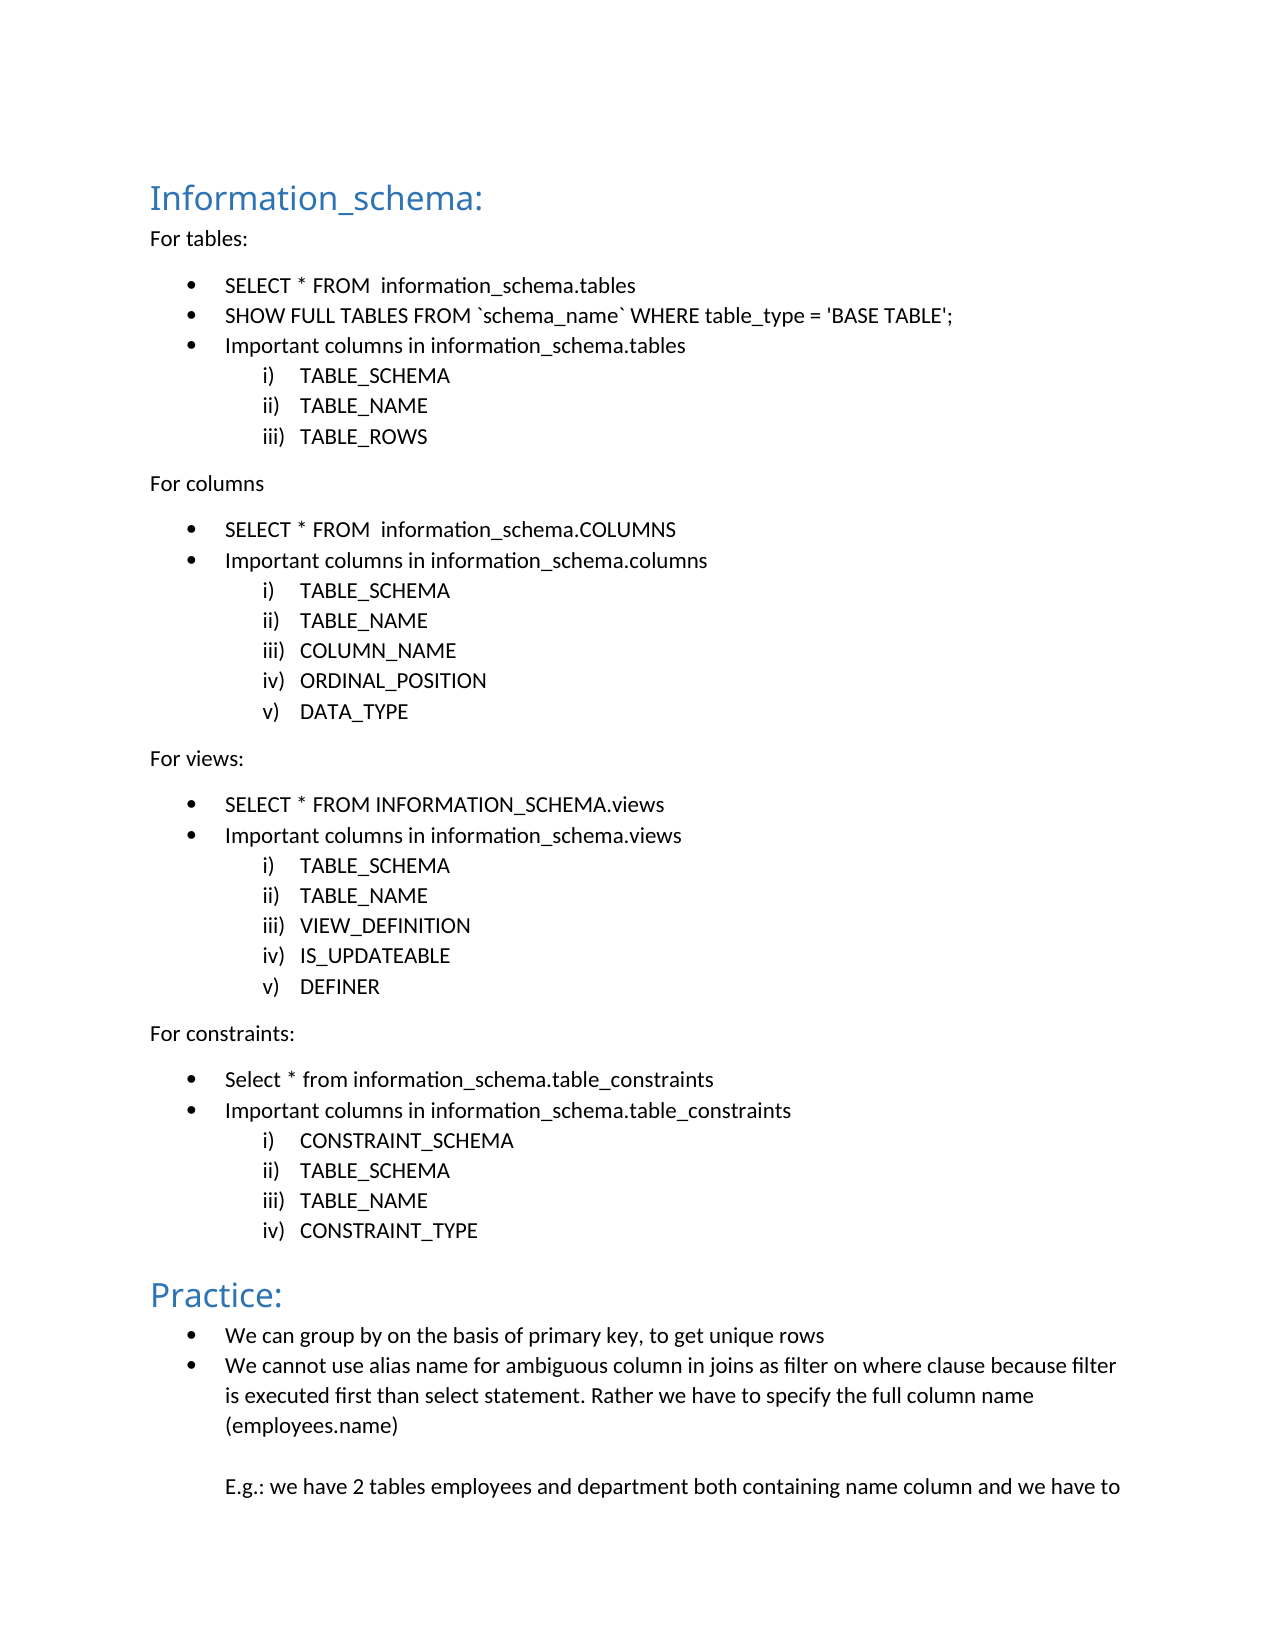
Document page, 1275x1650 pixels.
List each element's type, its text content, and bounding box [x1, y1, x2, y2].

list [187, 1351, 1125, 1500]
list Important columns in information_schema.table_constraints [187, 1096, 1125, 1124]
list DEFINER [262, 972, 1125, 1000]
list CONSTRAINT_TYPE [262, 1217, 1125, 1245]
list TABLE_SCHEMA [262, 576, 1125, 604]
list VIEW_DEFINITION [262, 911, 1125, 939]
subtitle Information_schema: [150, 175, 1125, 220]
list TABLE_NAME [262, 1186, 1125, 1214]
list SELECT * FROM information_schema.COLUMNS [187, 516, 1125, 544]
list TABLE_ROWS [262, 422, 1125, 450]
list TABLE_SCHEMA [262, 1156, 1125, 1184]
list TABLE_NAME [262, 606, 1125, 634]
list Important columns in information_schema.views [187, 821, 1125, 849]
list ORDINAL_POSITION [262, 667, 1125, 695]
list Important columns in information_schema.columns [187, 546, 1125, 574]
list DATA_TYPE [262, 697, 1125, 725]
list IS_UPDATEABLE [262, 942, 1125, 970]
list SHOW FULL TABLES FROM `schema_name` WHERE table_type = 'BASE TABLE'; [187, 301, 1125, 329]
list We can group by on the basis of primary key, to get unique rows [187, 1321, 1125, 1349]
text For tables: [150, 224, 1125, 252]
text For views: [150, 744, 1125, 772]
subtitle Practice: [150, 1272, 1125, 1317]
list SELECT * FROM INFORMATION_SCHEMA.views [187, 791, 1125, 819]
list CONSTRAINT_SCHEMA [262, 1126, 1125, 1154]
list Important columns in information_schema.tables [187, 331, 1125, 359]
text For constraints: [150, 1019, 1125, 1047]
list TABLE_NAME [262, 881, 1125, 909]
list SELECT * FROM information_schema.tables [187, 271, 1125, 299]
list TABLE_SCHEMA [262, 361, 1125, 389]
list Select * from information_schema.table_constraints [187, 1066, 1125, 1094]
list TABLE_SCHEMA [262, 851, 1125, 879]
list COLUMN_NAME [262, 636, 1125, 664]
text For columns [150, 469, 1125, 497]
list TABLE_NAME [262, 392, 1125, 420]
